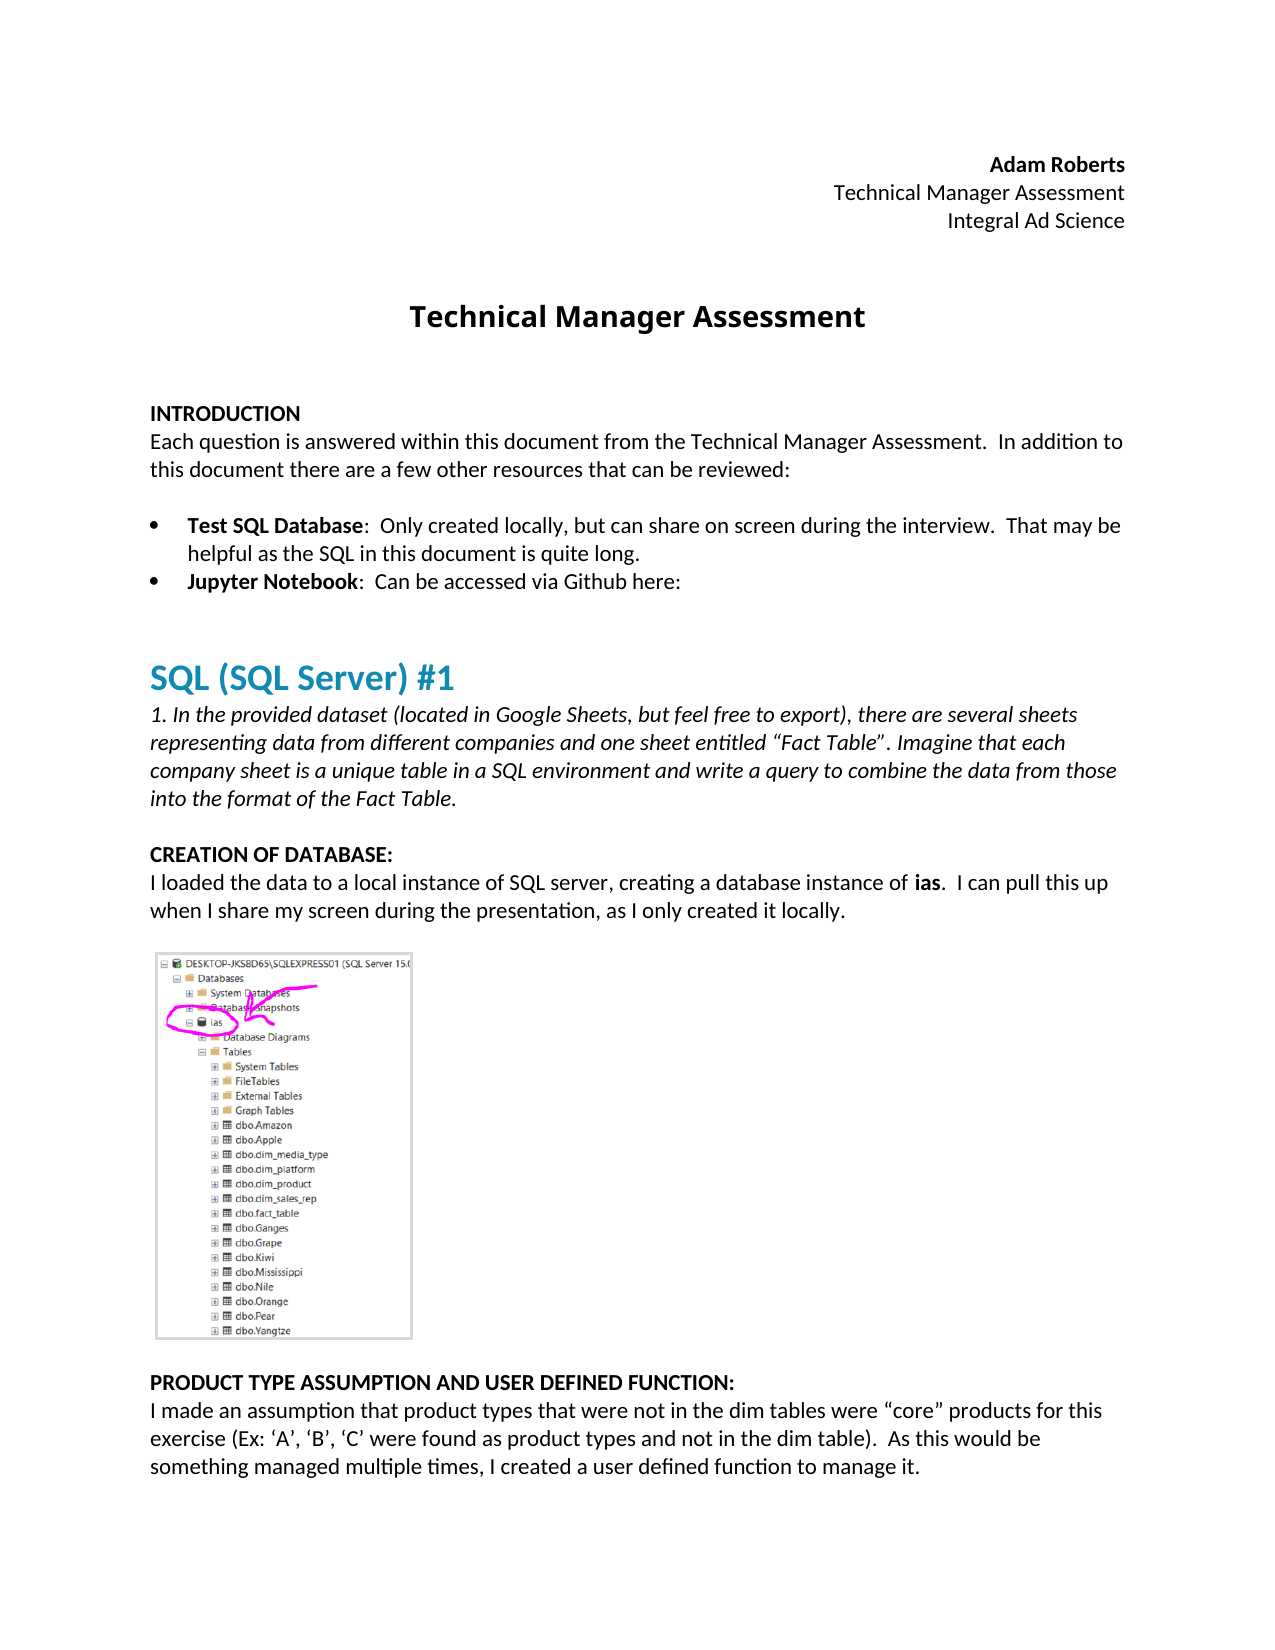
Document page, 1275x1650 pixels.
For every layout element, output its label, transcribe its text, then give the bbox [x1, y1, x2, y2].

list Test SQL Database: Only created locally, but can share on screen during the interview. That may be helpful as the SQL in this document is quite long. [150, 511, 1125, 567]
text SQL (SQL Server) #1 [150, 654, 1125, 700]
text Technical Manager Assessment [150, 297, 1125, 336]
text 1. In the provided dataset (located in Google Sheets, but feel free to export), there are several sheets representing data from different companies and one sheet entitled “Fact Table”. Imagine that each company sheet is a unique table in a SQL environment and write a query to combine the data from those into the format of the Fact Table. [150, 700, 1125, 812]
picture [158, 955, 410, 1337]
text Technical Manager Assessment [150, 178, 1125, 206]
text CREATION OF DATABASE: [150, 840, 1125, 868]
list Jupyter Notebook: Can be accessed via Github here: [150, 567, 1125, 595]
text Adam Roberts [150, 150, 1125, 178]
text PRODUCT TYPE ASSUMPTION AND USER DEFINED FUNCTION: [150, 1368, 1125, 1396]
text INTRODUCTION [150, 399, 1125, 427]
text I loaded the data to a local instance of SQL server, creating a database instance of ias. I can pull this up when I share my screen during the presentation, as I only created it locally. [150, 868, 1125, 924]
text Each question is answered within this document from the Technical Manager Assessment. In addition to this document there are a few other resources that can be reviewed: [150, 427, 1125, 483]
text Integral Ad Science [150, 206, 1125, 234]
